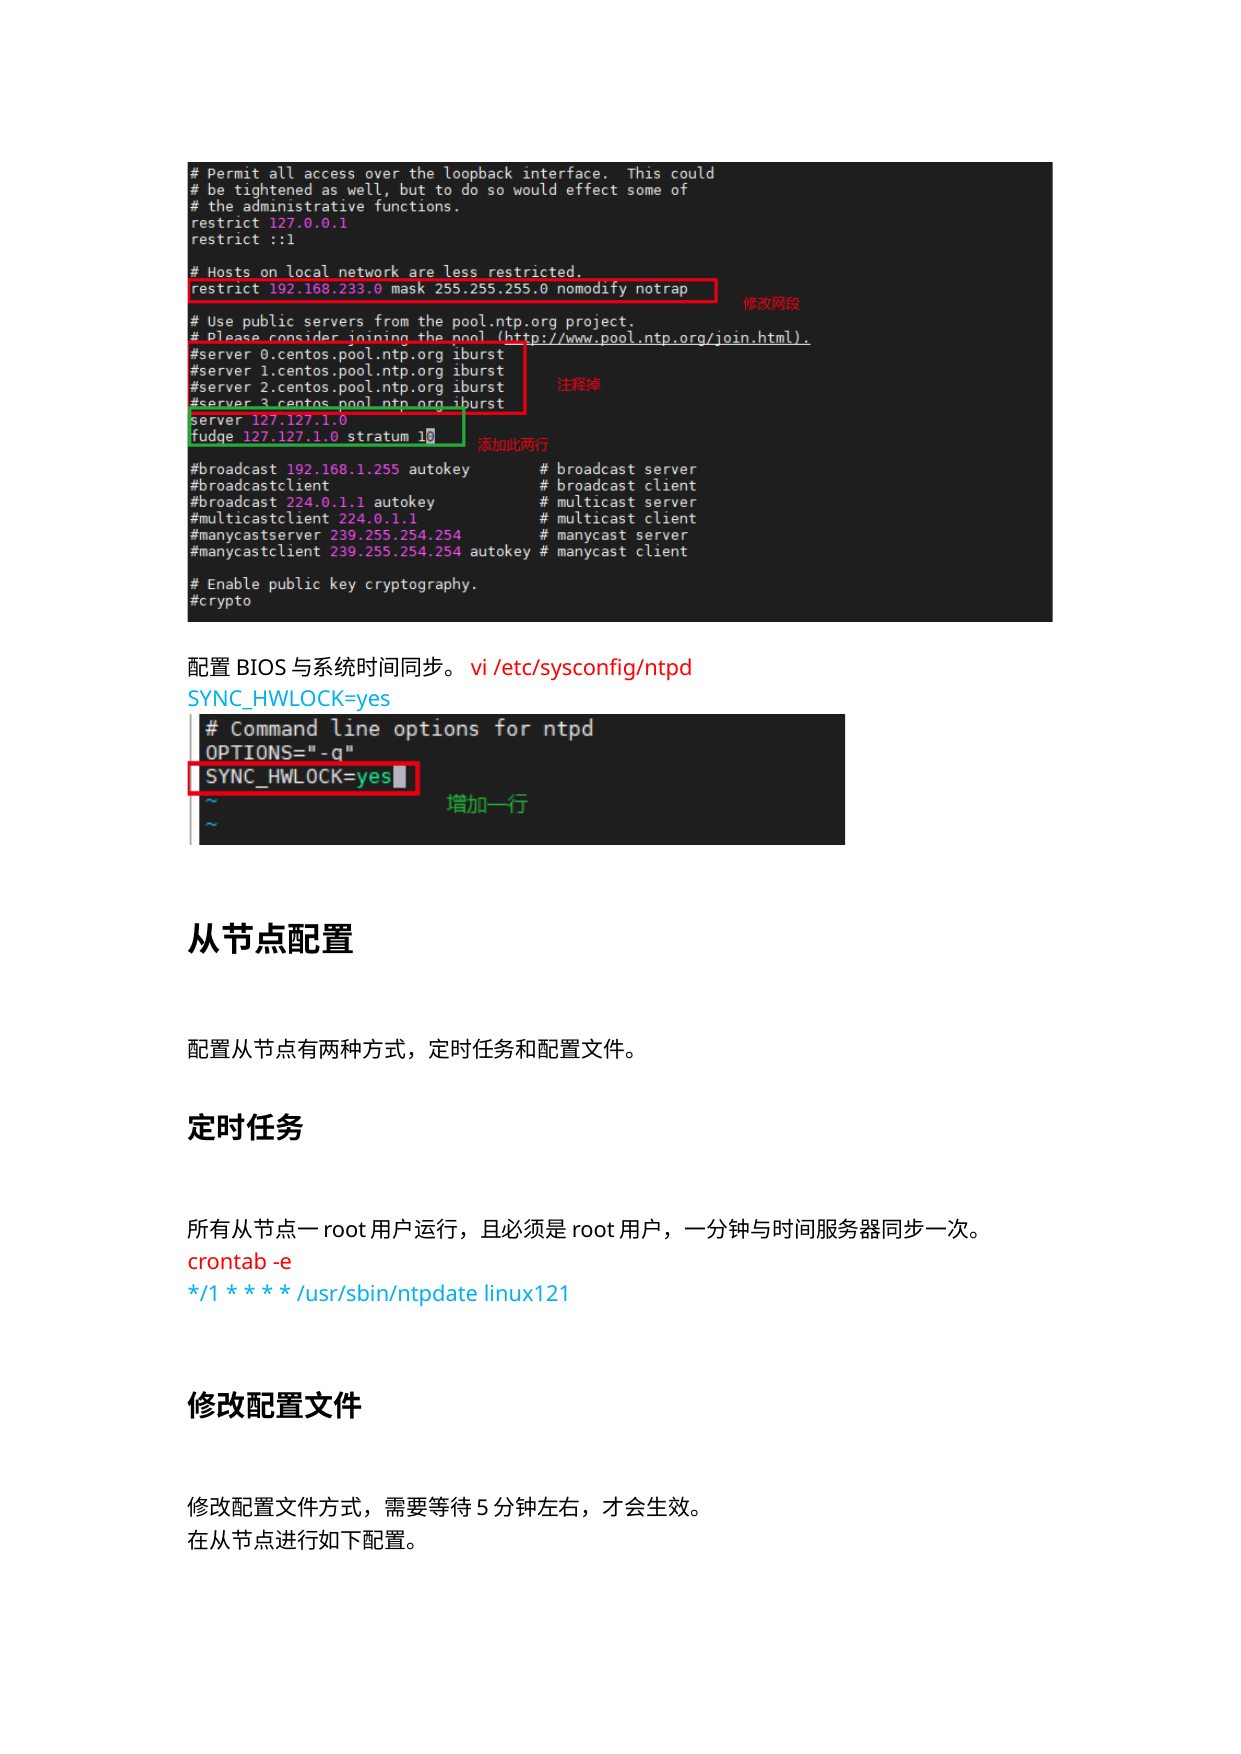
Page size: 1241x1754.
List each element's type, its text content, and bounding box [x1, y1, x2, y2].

text 修改配置文件方式，需要等待5分钟左右，才会生效。 [187, 1490, 1053, 1522]
text */1 * * * * /usr/sbin/ntpdate linux121 [187, 1277, 1053, 1309]
text crontab -e [187, 1244, 1053, 1277]
picture [187, 162, 1053, 622]
text 配置BIOS与系统时间同步。 vi /etc/sysconfig/ntpd [187, 649, 1053, 682]
subtitle 修改配置文件 [187, 1371, 1053, 1436]
subtitle 定时任务 [187, 1093, 1053, 1158]
picture [187, 714, 846, 845]
text 配置从节点有两种方式，定时任务和配置文件。 [187, 1031, 1053, 1064]
text 所有从节点一root用户运行，且必须是root用户，一分钟与时间服务器同步一次。 [187, 1212, 1053, 1244]
text SYNC_HWLOCK=yes [187, 682, 1053, 714]
subtitle 从节点配置 [187, 904, 1053, 969]
text 在从节点进行如下配置。 [187, 1522, 1053, 1555]
